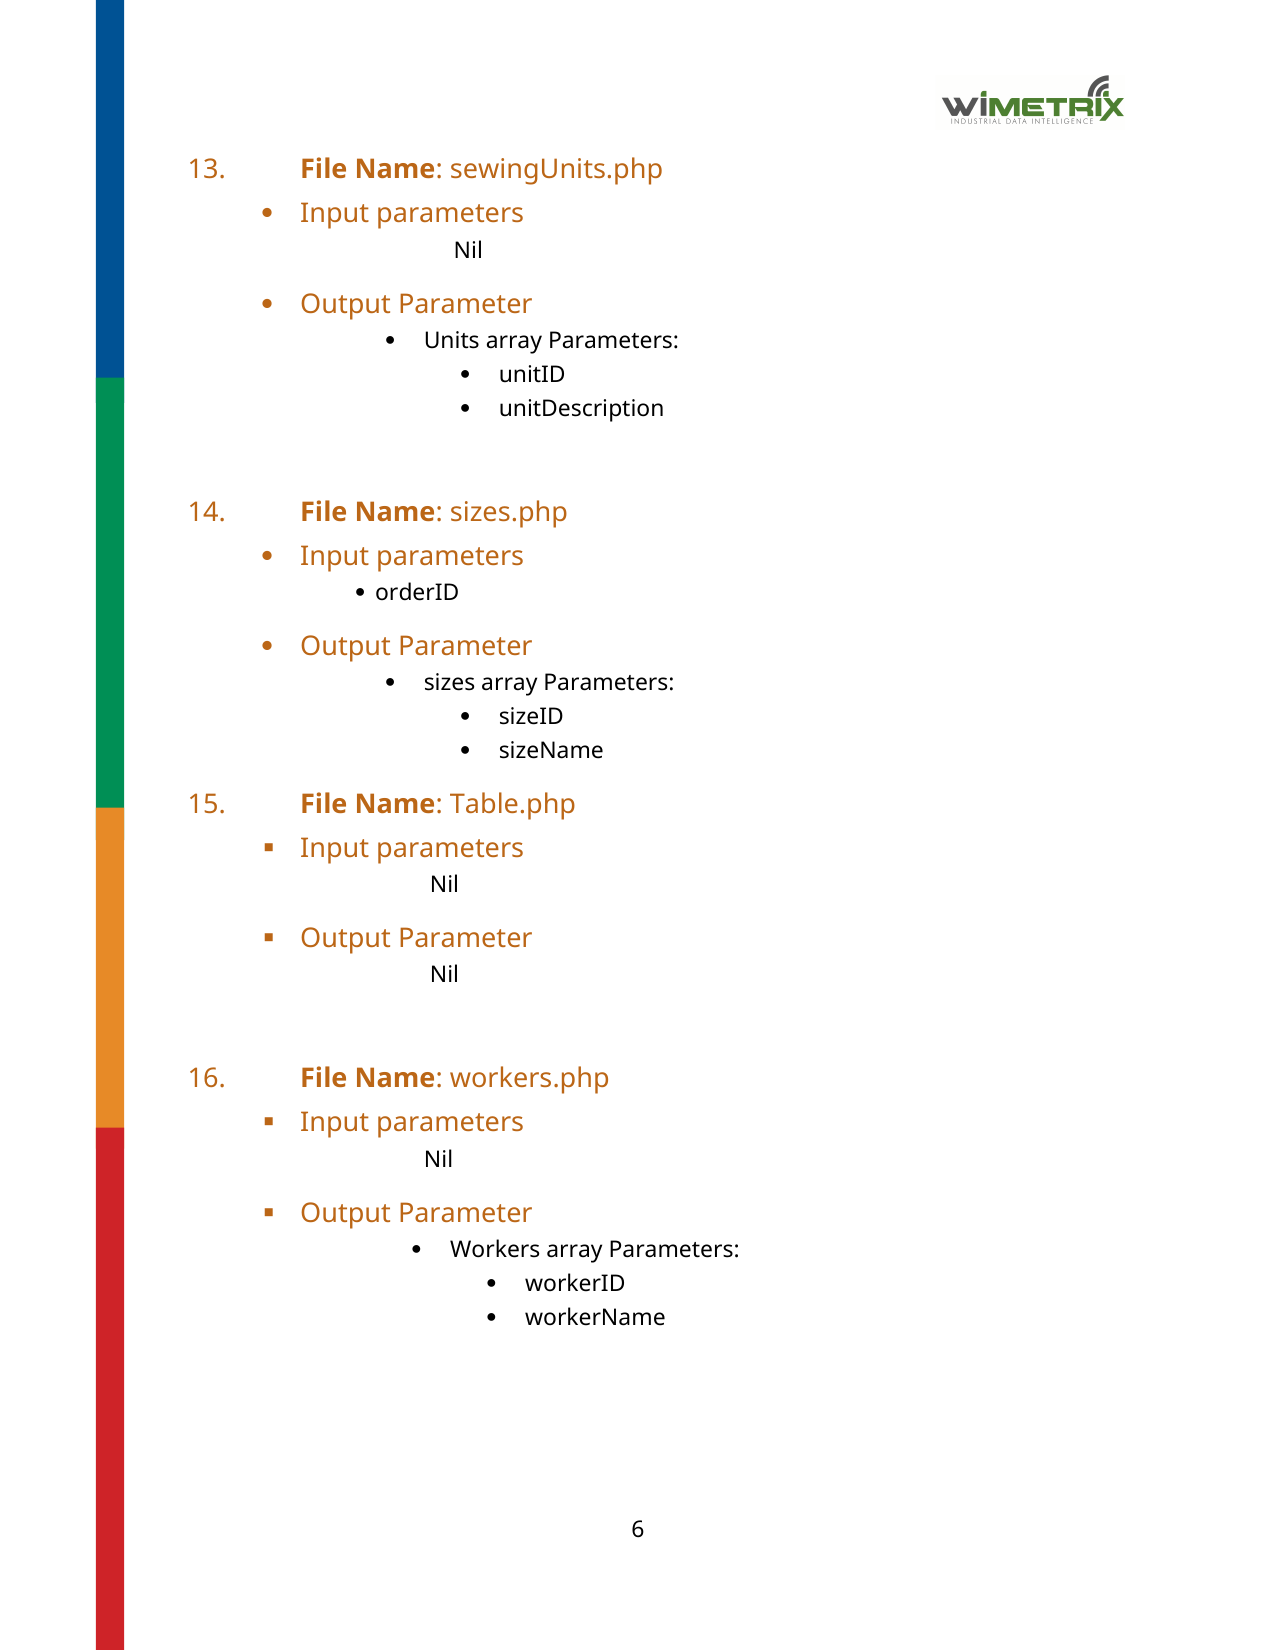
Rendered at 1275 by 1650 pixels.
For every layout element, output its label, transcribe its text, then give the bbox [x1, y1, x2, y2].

subtitle Input parameters [262, 1103, 1125, 1140]
list unitDescription [461, 391, 1125, 423]
list sizes array Parameters: [386, 666, 1125, 697]
list orderID [356, 576, 1125, 607]
list sizeName [461, 734, 1125, 765]
picture [935, 75, 1125, 130]
text Nil [150, 1143, 1125, 1174]
subtitle Input parameters [262, 536, 1125, 573]
subtitle File Name: Table.php [187, 784, 1125, 821]
subtitle File Name: workers.php [187, 1059, 1125, 1096]
list workerID [487, 1267, 1125, 1298]
list Units array Parameters: [386, 324, 1125, 355]
subtitle Output Parameter [262, 626, 1125, 663]
list sizeID [461, 700, 1125, 731]
list unitID [461, 358, 1125, 389]
list workerName [487, 1300, 1125, 1332]
subtitle Input parameters [262, 194, 1125, 231]
subtitle File Name: sewingUnits.php [187, 150, 1125, 187]
subtitle Input parameters [262, 828, 1125, 865]
list Workers array Parameters: [412, 1233, 1125, 1264]
subtitle Output Parameter [262, 284, 1125, 321]
text Nil [150, 958, 1125, 989]
subtitle File Name: sizes.php [187, 492, 1125, 529]
subtitle Output Parameter [262, 1193, 1125, 1230]
text Nil [150, 868, 1125, 899]
text Nil [150, 234, 1125, 265]
subtitle Output Parameter [262, 918, 1125, 955]
